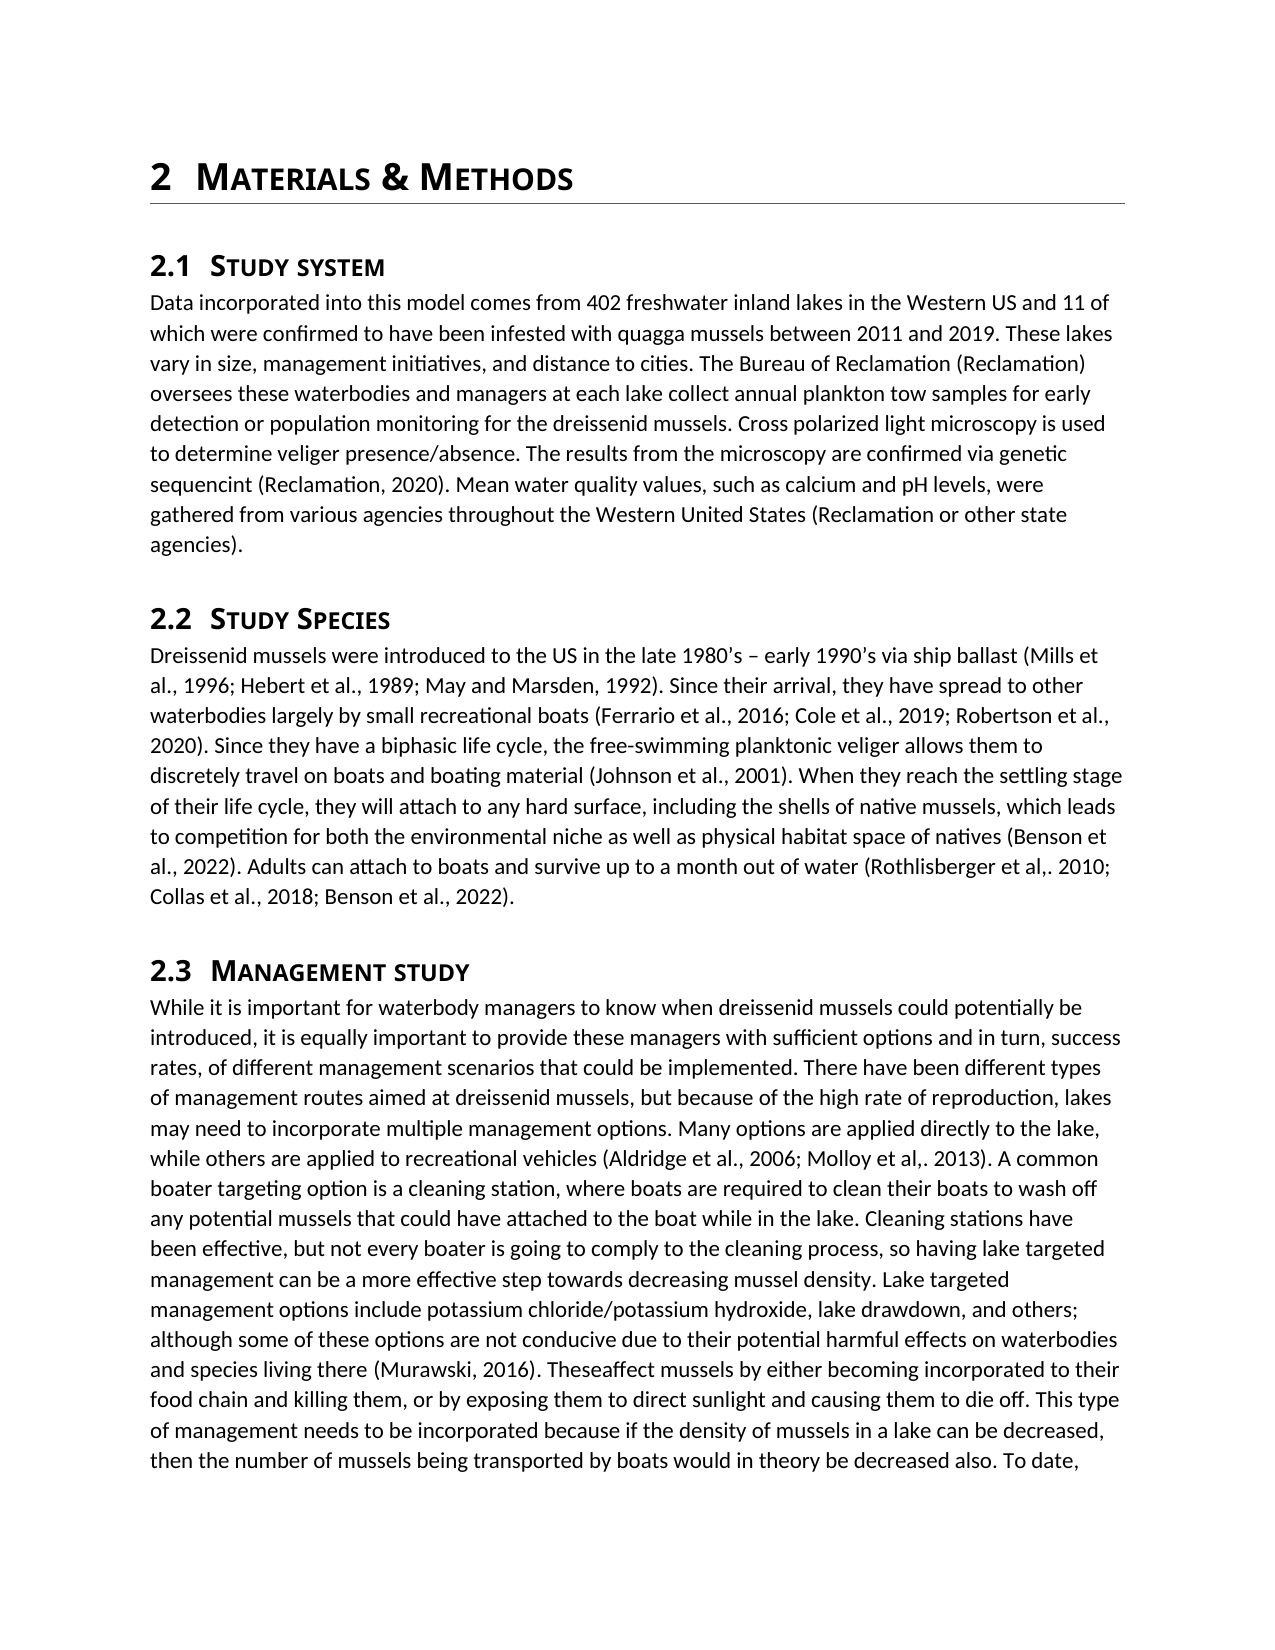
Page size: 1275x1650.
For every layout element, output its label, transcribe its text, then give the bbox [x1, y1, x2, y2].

subtitle Materials & Methods [150, 150, 1125, 203]
subtitle Management study [150, 950, 1125, 990]
text Dreissenid mussels were introduced to the US in the late 1980’s – early 1990’s via ship ballast (Mills et al., 1996; Hebert et al., 1989; May and Marsden, 1992). Since their arrival, they have spread to other waterbodies largely by small recreational boats (Ferrario et al., 2016; Cole et al., 2019; Robertson et al., 2020). Since they have a biphasic life cycle, the free-swimming planktonic veliger allows them to discretely travel on boats and boating material (Johnson et al., 2001). When they reach the settling stage of their life cycle, they will attach to any hard surface, including the shells of native mussels, which leads to competition for both the environmental niche as well as physical habitat space of natives (Benson et al., 2022). Adults can attach to boats and survive up to a month out of water (Rothlisberger et al,. 2010; Collas et al., 2018; Benson et al., 2022). [150, 641, 1125, 910]
subtitle Study Species [150, 598, 1125, 638]
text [150, 993, 1125, 1474]
text Data incorporated into this model comes from 402 freshwater inland lakes in the Western US and 11 of which were confirmed to have been infested with quagga mussels between 2011 and 2019. These lakes vary in size, management initiatives, and distance to cities. The Bureau of Reclamation (Reclamation) oversees these waterbodies and managers at each lake collect annual plankton tow samples for early detection or population monitoring for the dreissenid mussels. Cross polarized light microscopy is used to determine veliger presence/absence. The results from the microscopy are confirmed via genetic sequencint (Reclamation, 2020). Mean water quality values, such as calcium and pH levels, were gathered from various agencies throughout the Western United States (Reclamation or other state agencies). [150, 288, 1125, 558]
subtitle Study system [150, 246, 1125, 285]
